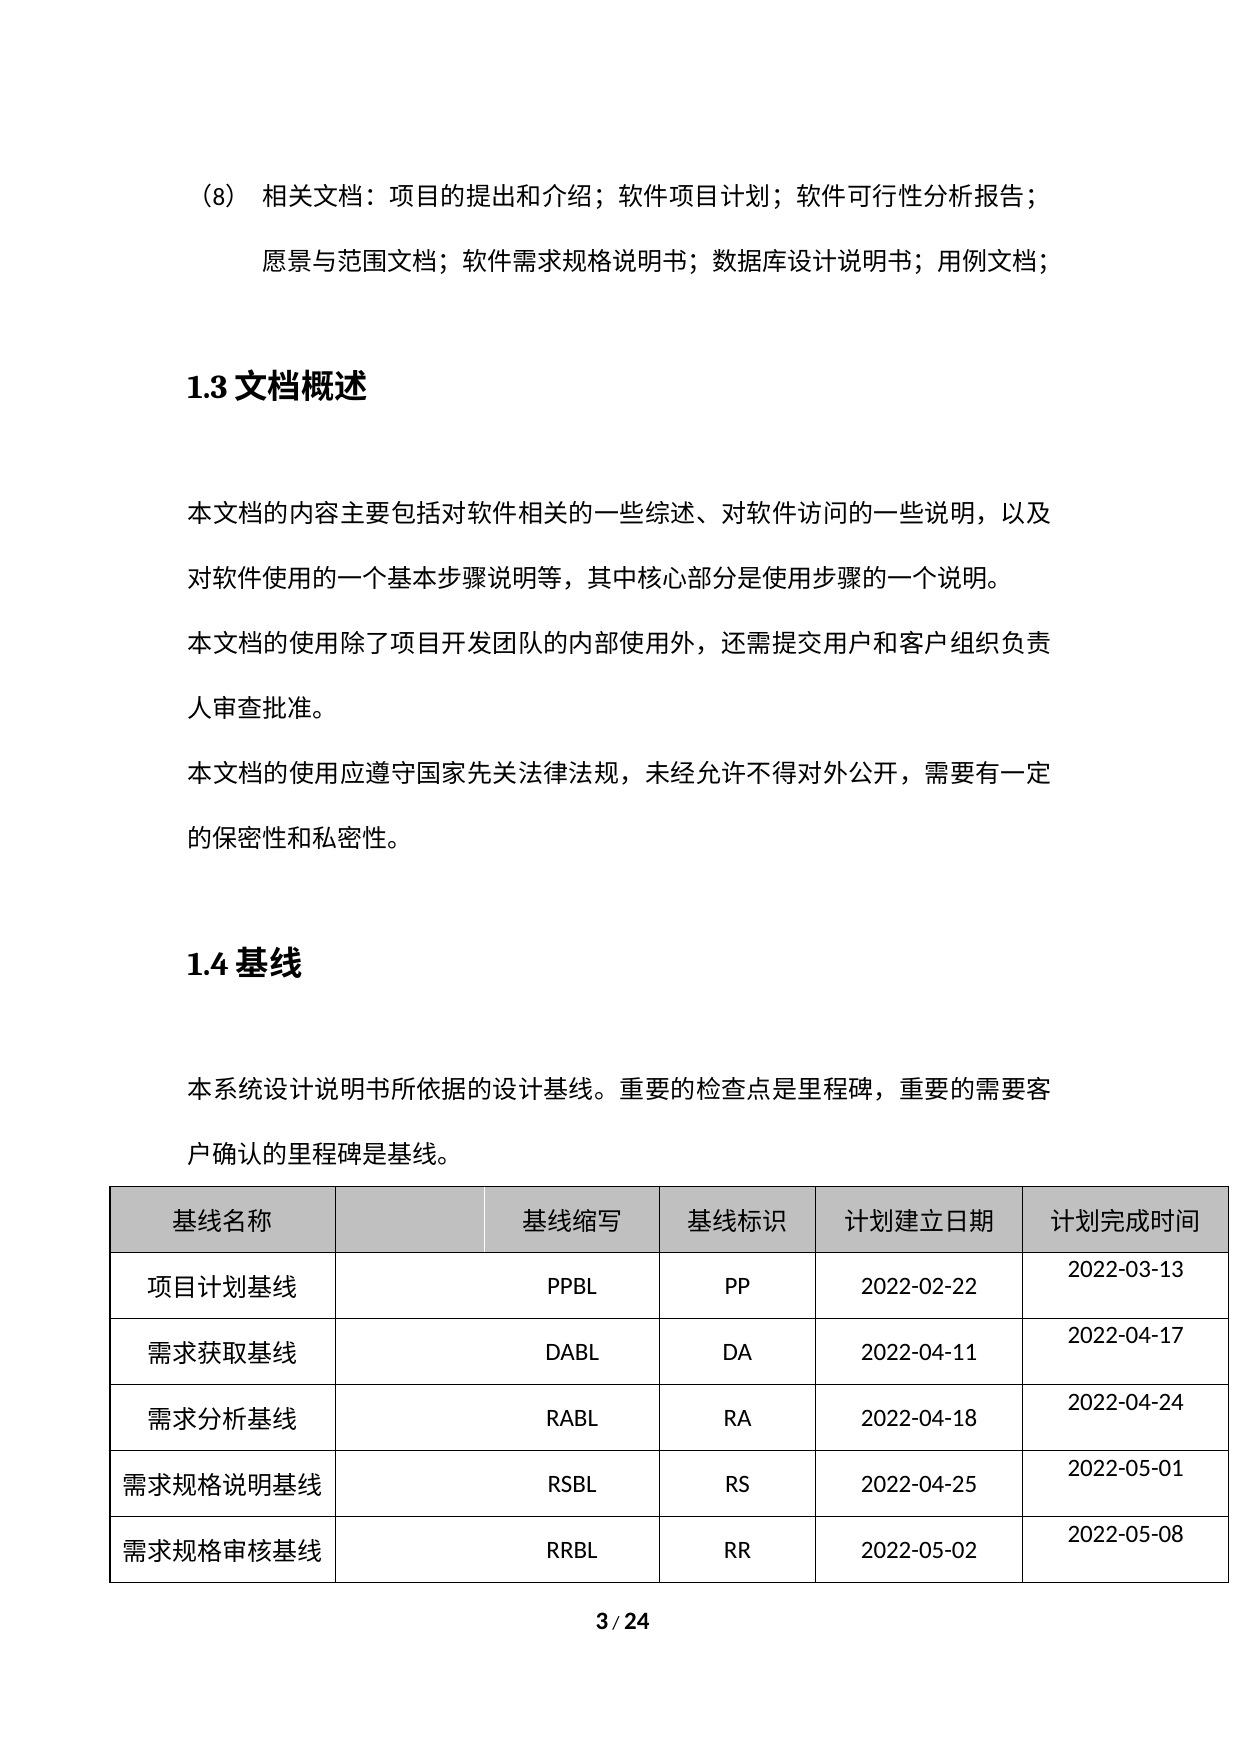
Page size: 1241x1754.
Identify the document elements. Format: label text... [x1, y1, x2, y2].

table_header 基线名称 [111, 1187, 335, 1252]
table_cell [336, 1319, 484, 1384]
table_cell 2022-04-25 [816, 1451, 1022, 1516]
subtitle 1.3文档概述 [187, 352, 1053, 417]
table_cell [336, 1517, 484, 1582]
table_cell [336, 1451, 484, 1516]
table_header 计划完成时间 [1023, 1187, 1228, 1252]
subtitle 1.4基线 [187, 928, 1053, 993]
table_header 基线缩写 [485, 1187, 659, 1252]
text 本文档的使用除了项目开发团队的内部使用外，还需提交用户和客户组织负责人审查批准。 [187, 609, 1053, 739]
text 本系统设计说明书所依据的设计基线。重要的检查点是里程碑，重要的需要客户确认的里程碑是基线。 [187, 1056, 1053, 1186]
table_header 计划建立日期 [816, 1187, 1022, 1252]
table_cell 2022-05-01 [1023, 1451, 1228, 1516]
table_cell 需求规格审核基线 [111, 1517, 335, 1582]
table_cell RS [660, 1451, 815, 1516]
table_cell PPBL [485, 1253, 659, 1318]
table_cell 需求分析基线 [111, 1385, 335, 1450]
table_cell RRBL [485, 1517, 659, 1582]
table_cell 2022-05-08 [1023, 1517, 1228, 1582]
table_cell 2022-04-18 [816, 1385, 1022, 1450]
table_cell 需求规格说明基线 [111, 1451, 335, 1516]
table_cell RA [660, 1385, 815, 1450]
table_cell [336, 1253, 484, 1318]
table_cell DABL [485, 1319, 659, 1384]
table_cell 2022-04-24 [1023, 1385, 1228, 1450]
table_cell RR [660, 1517, 815, 1582]
table_cell 2022-04-11 [816, 1319, 1022, 1384]
list 相关文档：项目的提出和介绍；软件项目计划；软件可行性分析报告；愿景与范围文档；软件需求规格说明书；数据库设计说明书；用例文档； [187, 162, 1053, 292]
table_cell DA [660, 1319, 815, 1384]
text 本文档的使用应遵守国家先关法律法规，未经允许不得对外公开，需要有一定的保密性和私密性。 [187, 739, 1053, 869]
table_cell 2022-02-22 [816, 1253, 1022, 1318]
table_cell 2022-04-17 [1023, 1319, 1228, 1384]
table_header [336, 1187, 484, 1252]
table_cell PP [660, 1253, 815, 1318]
table_cell 项目计划基线 [111, 1253, 335, 1318]
text 本文档的内容主要包括对软件相关的一些综述、对软件访问的一些说明，以及对软件使用的一个基本步骤说明等，其中核心部分是使用步骤的一个说明。 [187, 479, 1053, 609]
table_cell [336, 1385, 484, 1450]
table_cell RABL [485, 1385, 659, 1450]
table_cell RSBL [485, 1451, 659, 1516]
table_cell 需求获取基线 [111, 1319, 335, 1384]
table_cell 2022-03-13 [1023, 1253, 1228, 1318]
table_cell 2022-05-02 [816, 1517, 1022, 1582]
table_header 基线标识 [660, 1187, 815, 1252]
